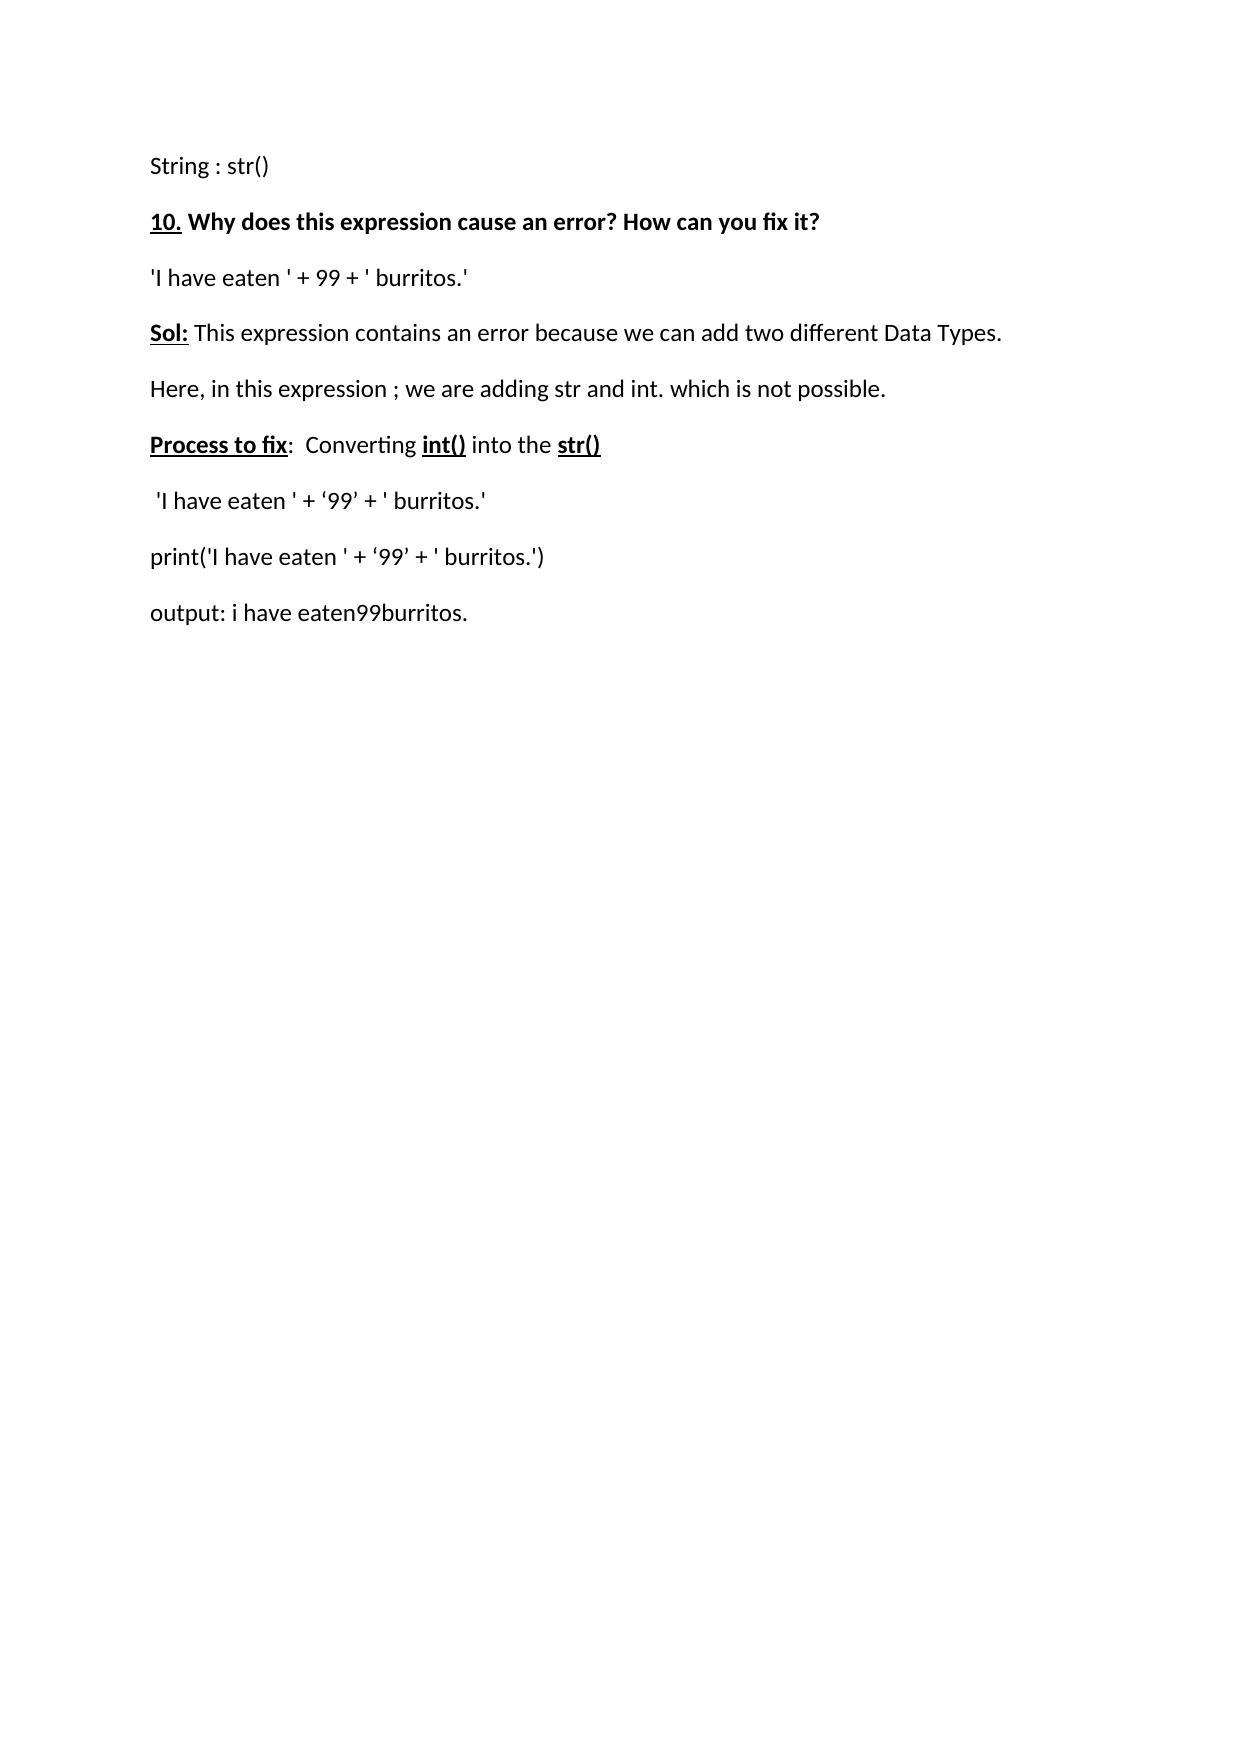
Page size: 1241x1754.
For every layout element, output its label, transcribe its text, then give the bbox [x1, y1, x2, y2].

text 'I have eaten ' + 99 + ' burritos.' [150, 262, 1090, 292]
text 10. Why does this expression cause an error? How can you fix it? [150, 206, 1090, 236]
text output: i have eaten99burritos. [150, 597, 1090, 627]
text Process to fix: Converting int() into the str() [150, 429, 1090, 460]
text 'I have eaten ' + ‘99’ + ' burritos.' [150, 485, 1090, 516]
text Here, in this expression ; we are adding str and int. which is not possible. [150, 373, 1090, 404]
text Sol: This expression contains an error because we can add two different Data Types. [150, 317, 1090, 348]
text String : str() [150, 150, 1090, 181]
text print('I have eaten ' + ‘99’ + ' burritos.') [150, 541, 1090, 571]
